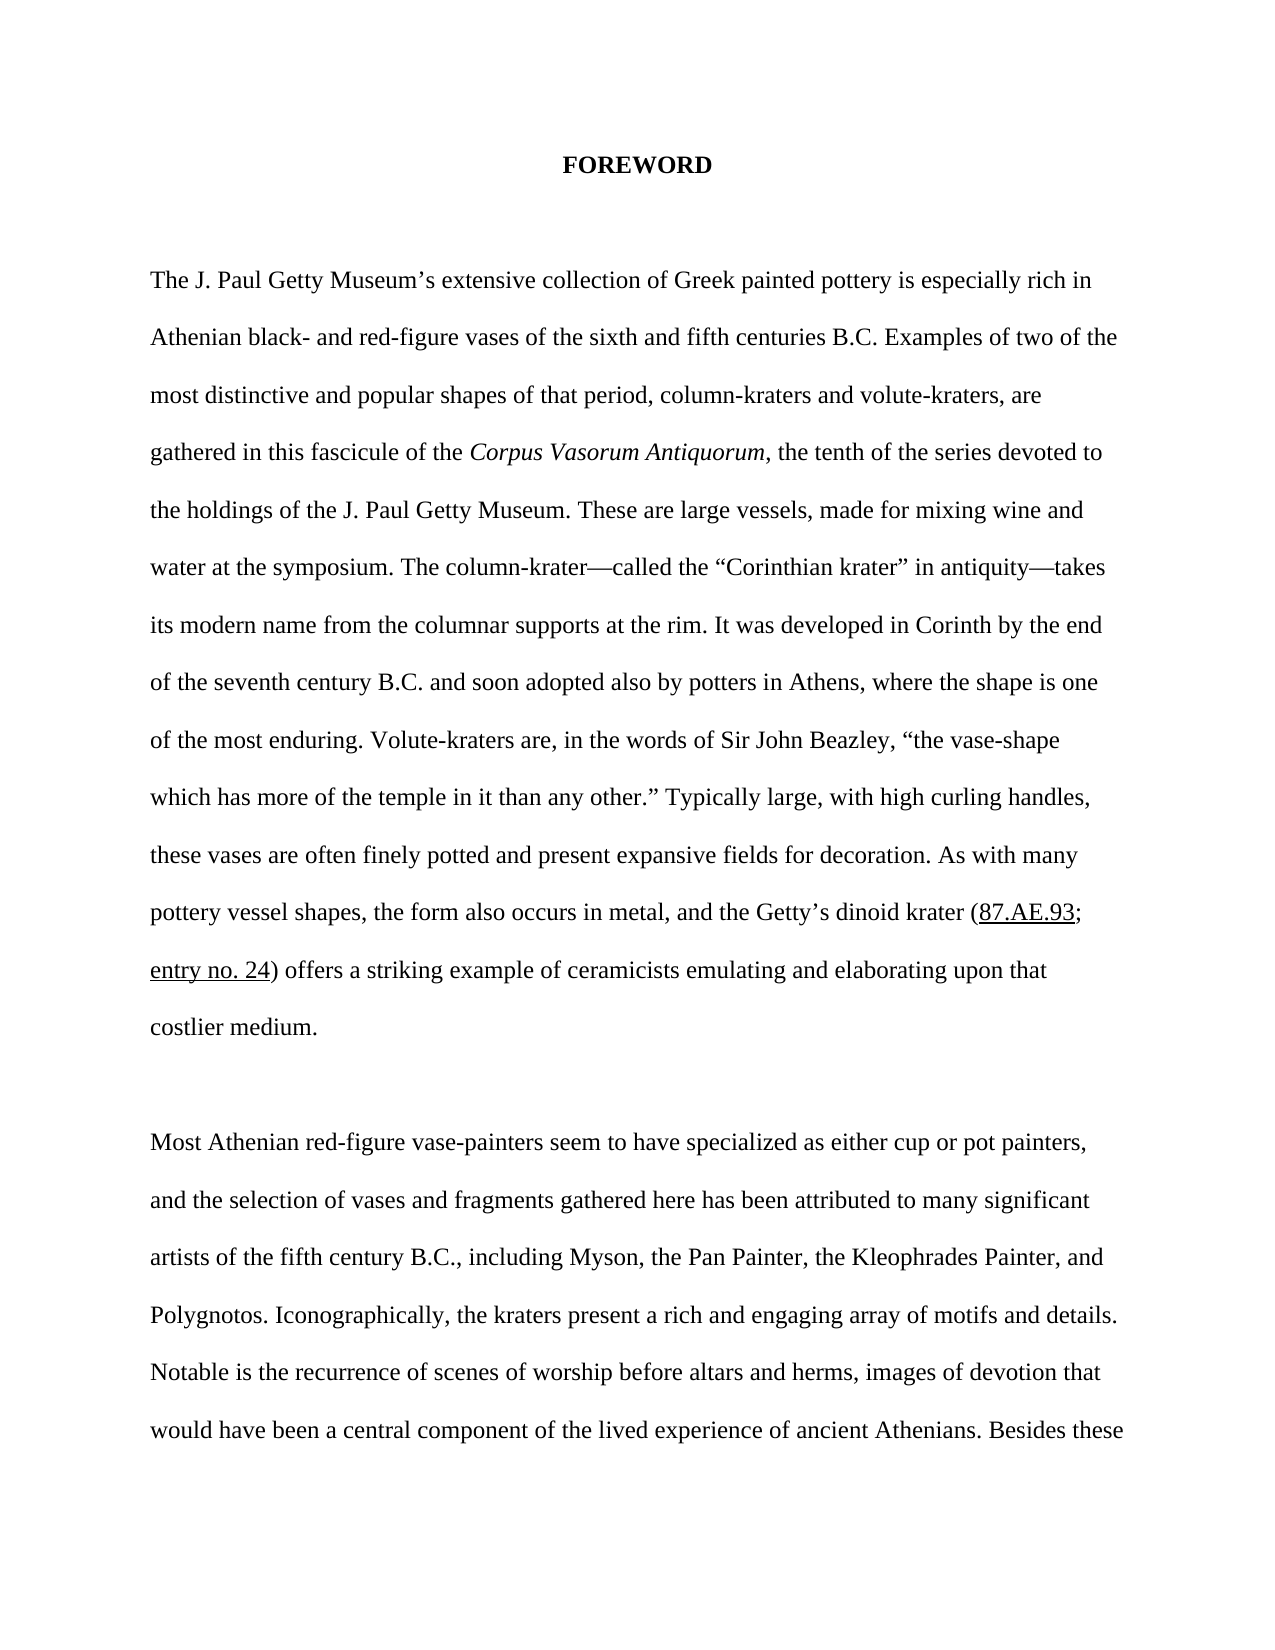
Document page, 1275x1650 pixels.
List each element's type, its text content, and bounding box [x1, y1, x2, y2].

text FOREWORD [150, 150, 1125, 179]
text The J. Paul Getty Museum’s extensive collection of Greek painted pottery is especially rich in Athenian black- and red-figure vases of the sixth and fifth centuries B.C. Examples of two of the most distinctive and popular shapes of that period, column-kraters and volute-kraters, are gathered in this fascicule of the Corpus Vasorum Antiquorum, the tenth of the series devoted to the holdings of the J. Paul Getty Museum. These are large vessels, made for mixing wine and water at the symposium. The column-krater—called the “Corinthian krater” in antiquity—takes its modern name from the columnar supports at the rim. It was developed in Corinth by the end of the seventh century B.C. and soon adopted also by potters in Athens, where the shape is one of the most enduring. Volute-kraters are, in the words of Sir John Beazley, “the vase-shape which has more of the temple in it than any other.” Typically large, with high curling handles, these vases are often finely potted and present expansive fields for decoration. As with many pottery vessel shapes, the form also occurs in metal, and the Getty’s dinoid krater (87.AE.93; entry no. 24) offers a striking example of ceramicists emulating and elaborating upon that costlier medium. [150, 265, 1125, 1041]
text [150, 1127, 1125, 1444]
